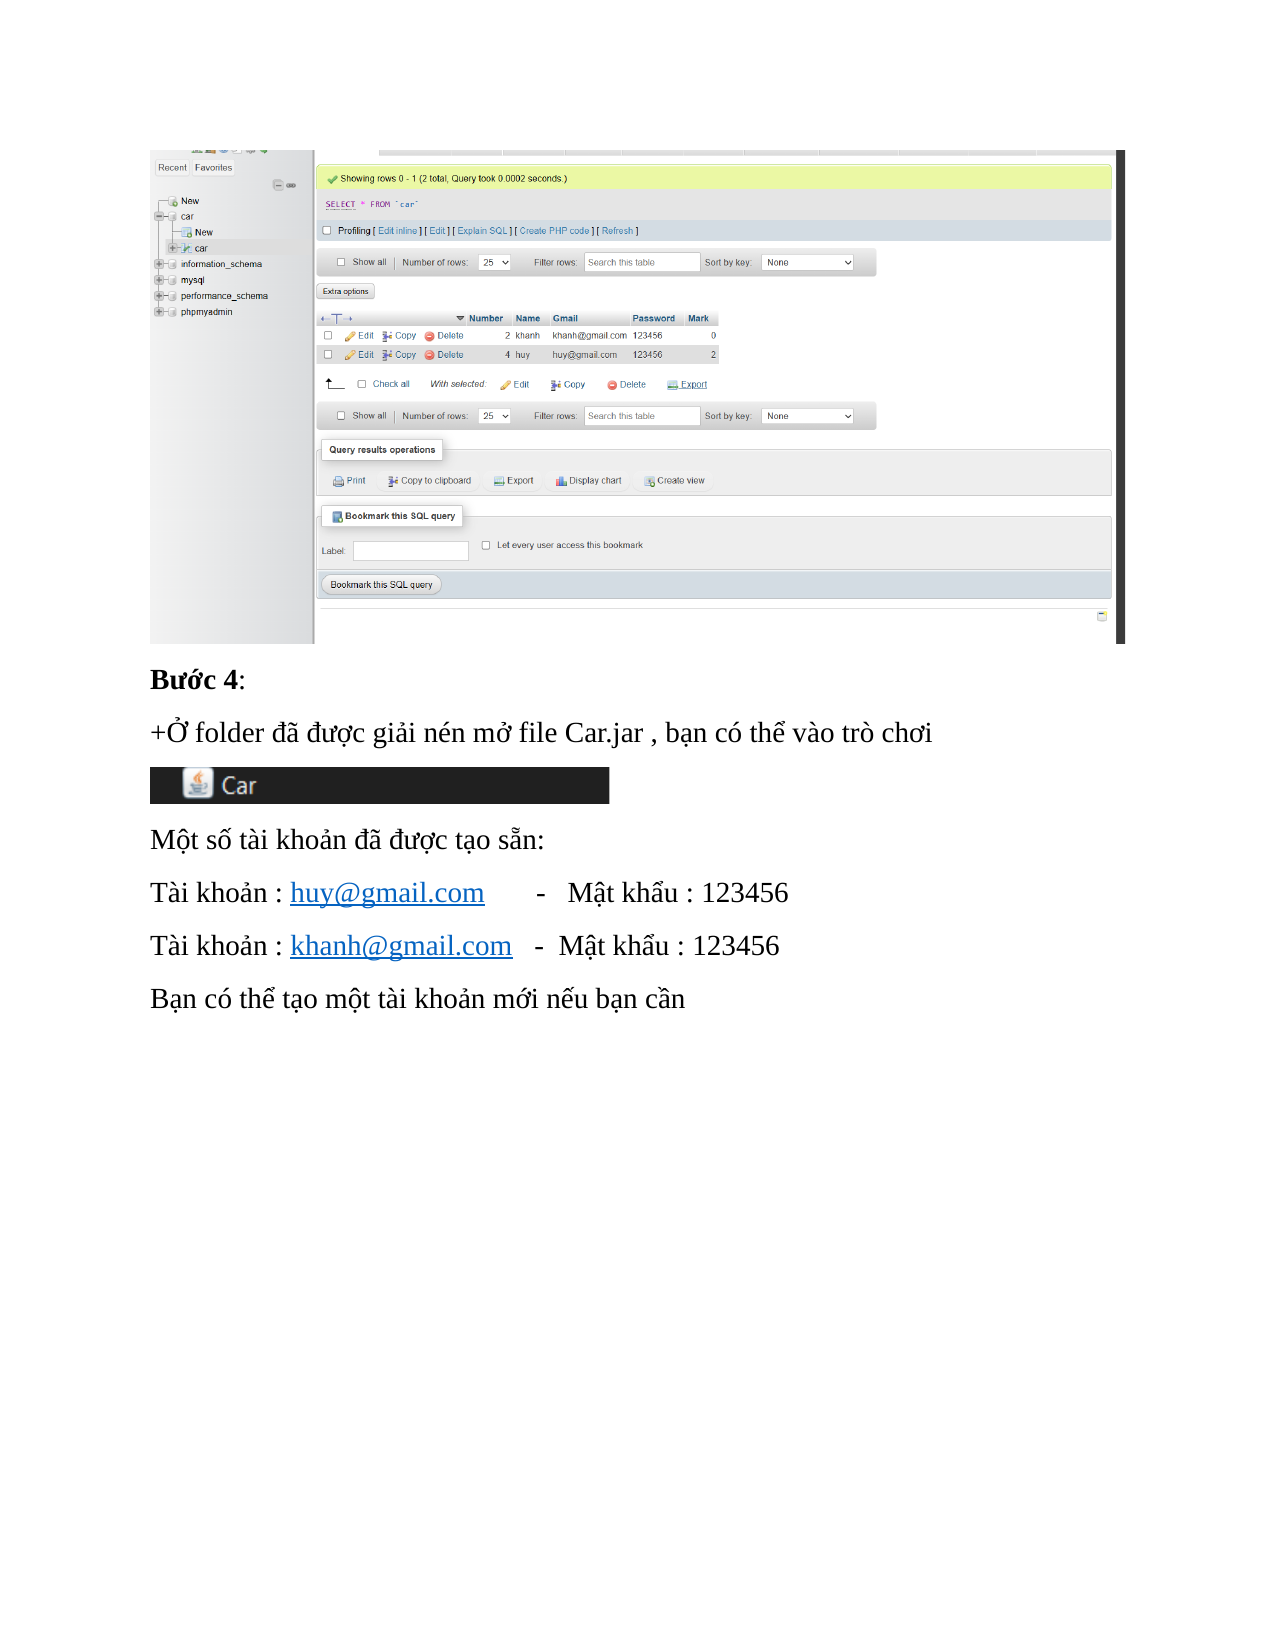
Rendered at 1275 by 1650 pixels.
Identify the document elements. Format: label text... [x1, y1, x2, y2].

picture [150, 150, 1125, 644]
text Bạn có thể tạo một tài khoản mới nếu bạn cần [150, 981, 1125, 1014]
text Bước 4: [150, 662, 1125, 696]
text Tài khoản : huy@gmail.com - Mật khẩu : 123456 [150, 875, 1125, 909]
text Tài khoản : khanh@gmail.com - Mật khẩu : 123456 [150, 928, 1125, 962]
picture [150, 767, 610, 804]
text +Ở folder đã được giải nén mở file Car.jar , bạn có thể vào trò chơi [150, 715, 1125, 748]
text Một số tài khoản đã được tạo sẵn: [150, 822, 1125, 856]
